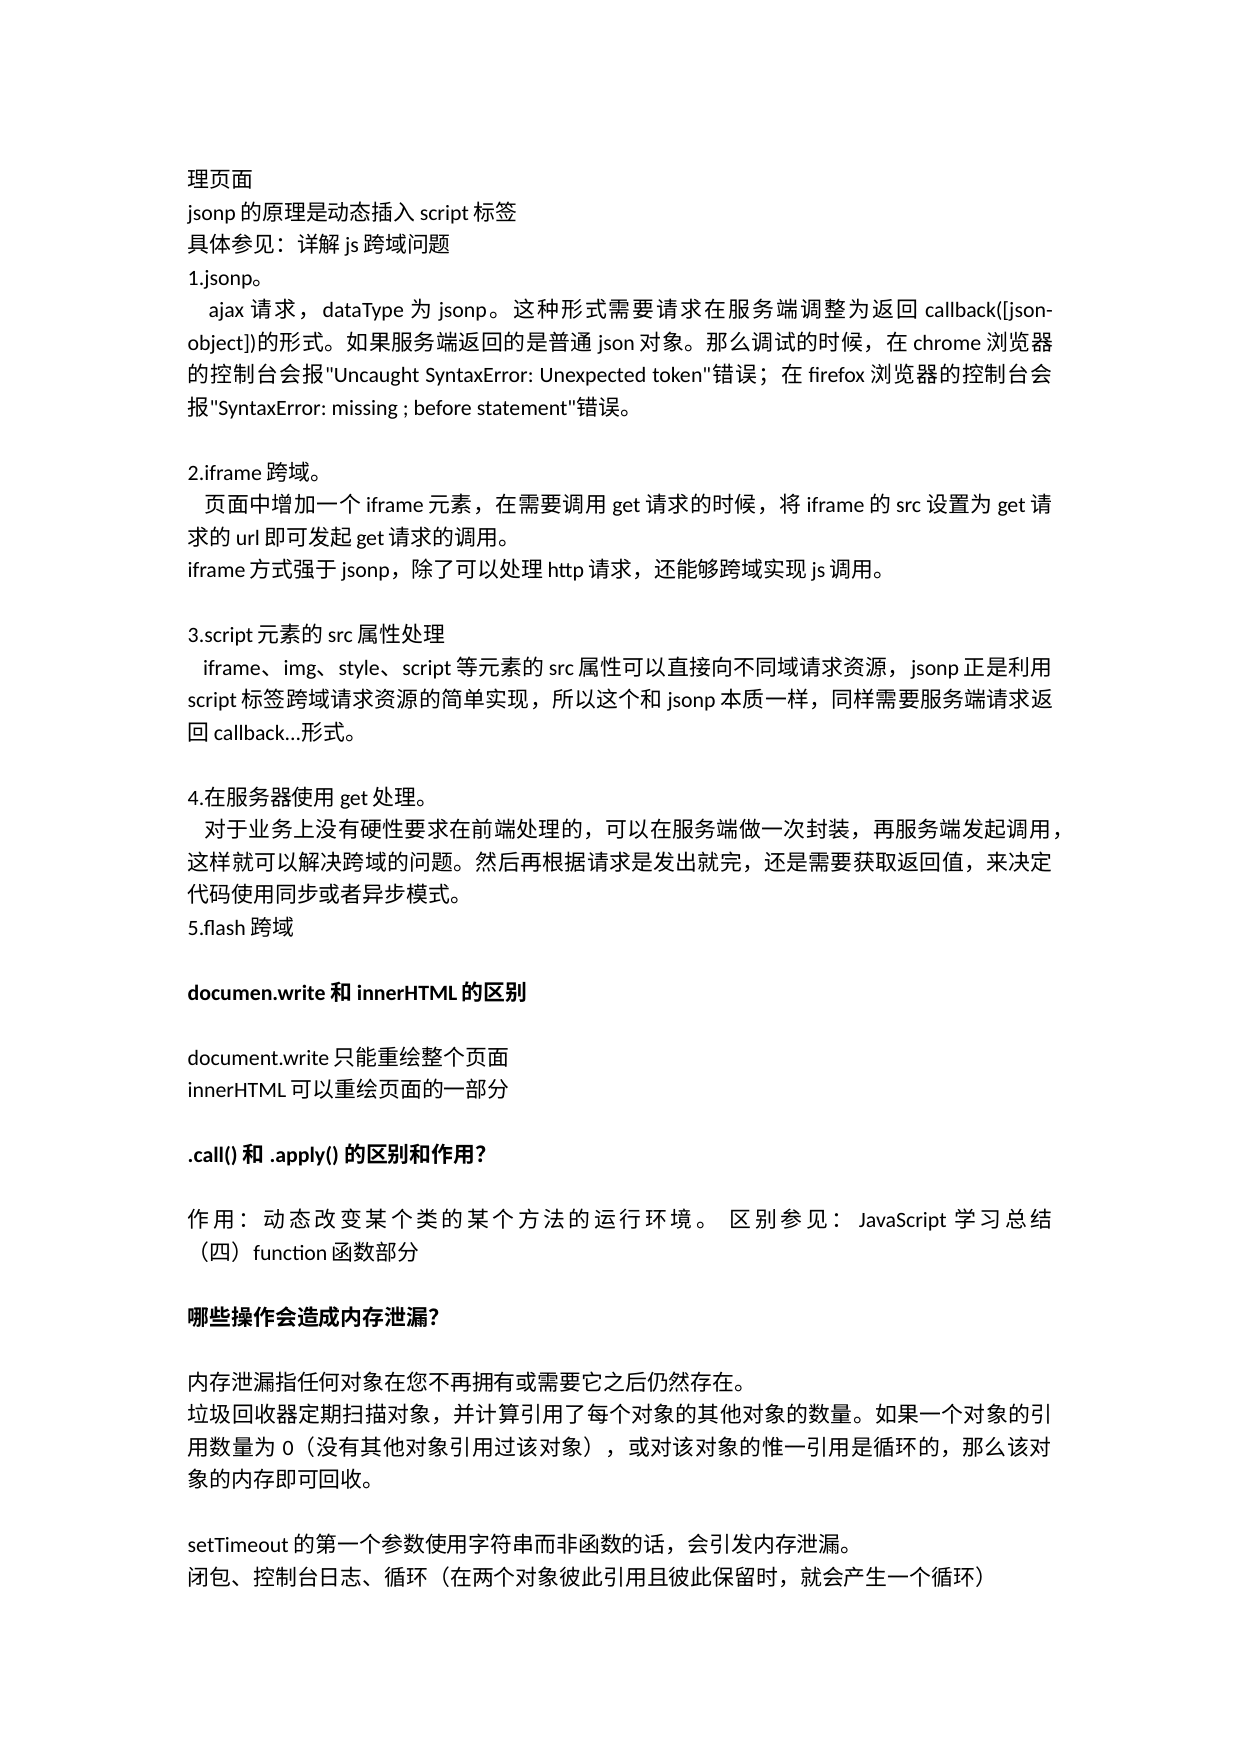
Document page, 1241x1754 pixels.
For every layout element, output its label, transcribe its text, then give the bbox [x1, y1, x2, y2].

text 4.在服务器使用get处理。 [187, 779, 1053, 812]
text 对于业务上没有硬性要求在前端处理的，可以在服务端做一次封装，再服务端发起调用，这样就可以解决跨域的问题。然后再根据请求是发出就完，还是需要获取返回值，来决定代码使用同步或者异步模式。 [187, 812, 1053, 909]
text ajax请求，dataType为jsonp。这种形式需要请求在服务端调整为返回callback([json-object])的形式。如果服务端返回的是普通json对象。那么调试的时候，在chrome浏览器的控制台会报"Uncaught SyntaxError: Unexpected token"错误；在firefox浏览器的控制台会报"SyntaxError: missing ; before statement"错误。 [187, 292, 1053, 422]
text 5.flash跨域 [187, 909, 1053, 942]
text 作用：动态改变某个类的某个方法的运行环境。 区别参见：JavaScript学习总结（四）function函数部分 [187, 1202, 1053, 1267]
text iframe方式强于jsonp，除了可以处理http请求，还能够跨域实现js调用。 [187, 552, 1053, 584]
text 页面中增加一个iframe元素，在需要调用get请求的时候，将iframe的src设置为get请求的url即可发起get请求的调用。 [187, 487, 1053, 552]
text document.write只能重绘整个页面 [187, 1039, 1053, 1072]
text innerHTML可以重绘页面的一部分 [187, 1072, 1053, 1104]
text setTimeout 的第一个参数使用字符串而非函数的话，会引发内存泄漏。 [187, 1527, 1053, 1559]
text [187, 162, 1053, 194]
text documen.write和 innerHTML的区别 [187, 974, 1053, 1007]
text 具体参见：详解js跨域问题 [187, 227, 1053, 259]
text 内存泄漏指任何对象在您不再拥有或需要它之后仍然存在。 [187, 1364, 1053, 1397]
text 2.iframe跨域。 [187, 454, 1053, 487]
text 闭包、控制台日志、循环（在两个对象彼此引用且彼此保留时，就会产生一个循环） [187, 1559, 1053, 1592]
text 垃圾回收器定期扫描对象，并计算引用了每个对象的其他对象的数量。如果一个对象的引用数量为 0（没有其他对象引用过该对象），或对该对象的惟一引用是循环的，那么该对象的内存即可回收。 [187, 1397, 1053, 1494]
text 1.jsonp。 [187, 259, 1053, 292]
text 哪些操作会造成内存泄漏？ [187, 1299, 1053, 1332]
text 3.script元素的src属性处理 [187, 617, 1053, 649]
text jsonp的原理是动态插入script标签 [187, 194, 1053, 227]
text .call() 和 .apply() 的区别和作用？ [187, 1137, 1053, 1169]
text iframe、img、style、script等元素的src属性可以直接向不同域请求资源，jsonp正是利用script标签跨域请求资源的简单实现，所以这个和jsonp本质一样，同样需要服务端请求返回callback...形式。 [187, 649, 1053, 747]
